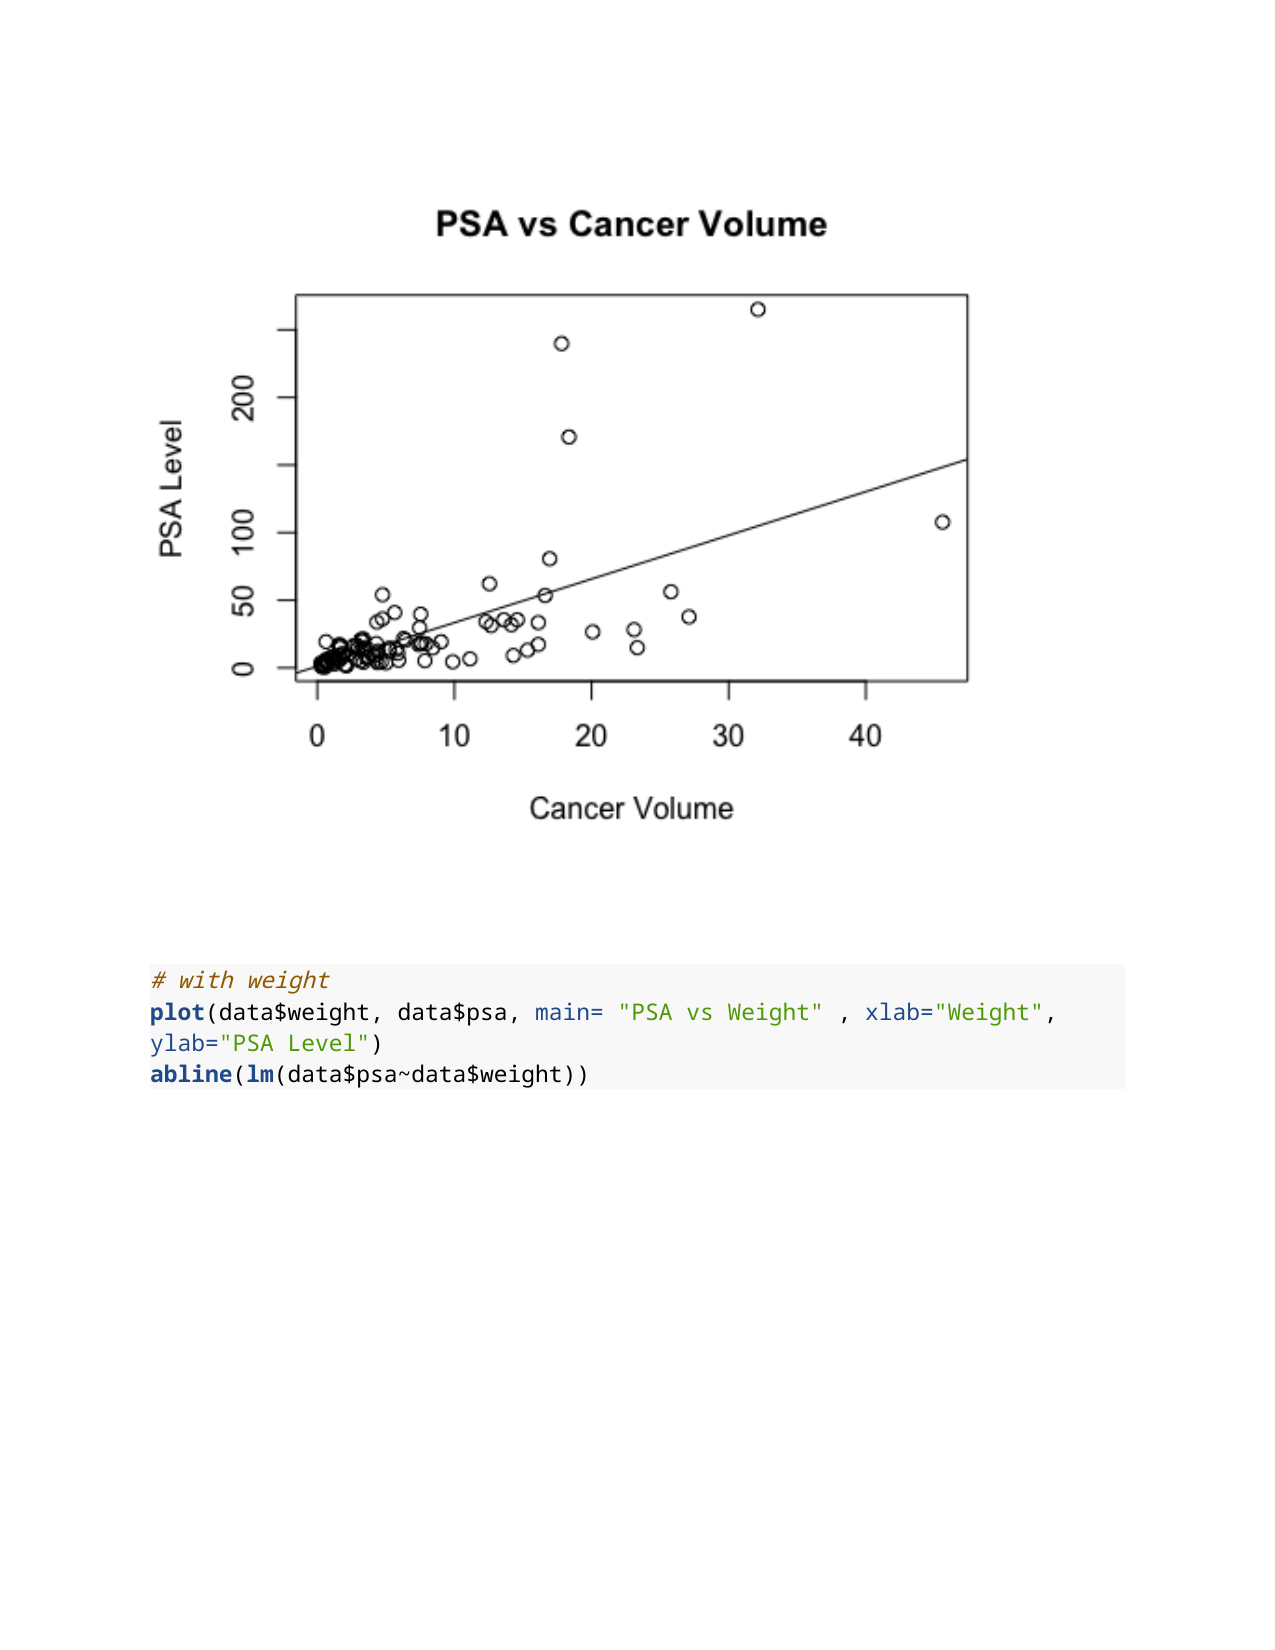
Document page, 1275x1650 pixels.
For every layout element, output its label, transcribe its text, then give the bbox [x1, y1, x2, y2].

text # with weight plot(data$weight, data$psa, main= "PSA vs Weight" , xlab="Weight", ylab="PSA Level") abline(lm(data$psa~data$weight)) [329, 964, 1125, 1089]
picture [150, 150, 1043, 864]
